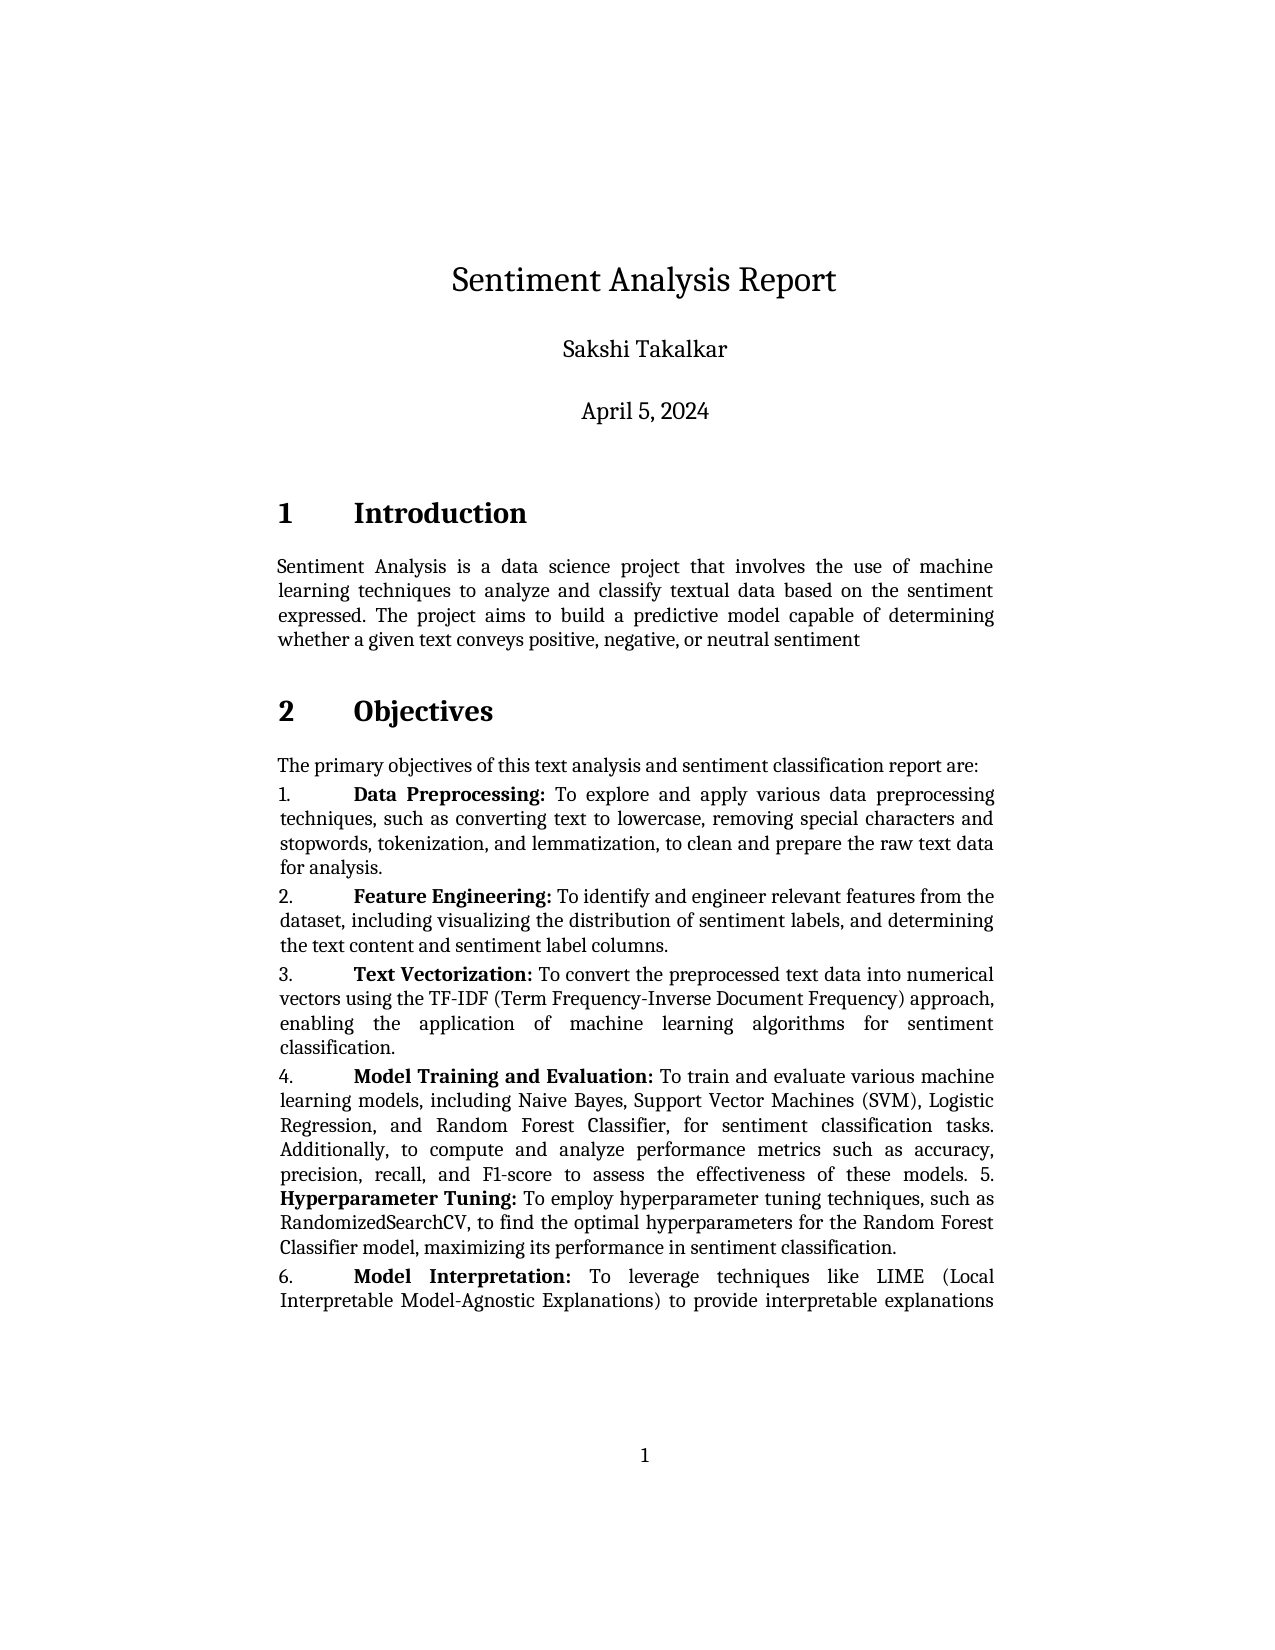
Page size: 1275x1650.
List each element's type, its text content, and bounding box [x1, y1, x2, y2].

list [279, 1264, 995, 1313]
text Sentiment Analysis is a data science project that involves the use of machine learning techniques to analyze and classify textual data based on the sentiment expressed. The project aims to build a predictive model capable of determining whether a given text conveys positive, negative, or neutral sentiment [277, 554, 995, 652]
list Data Preprocessing: To explore and apply various data preprocessing techniques, such as converting text to lowercase, removing special characters and stopwords, tokenization, and lemmatization, to clean and prepare the raw text data for analysis. [279, 782, 995, 879]
list Text Vectorization: To convert the preprocessed text data into numerical vectors using the TF-IDF (Term Frequency-Inverse Document Frequency) approach, enabling the application of machine learning algorithms for sentiment classification. [279, 962, 995, 1059]
text April 5, 2024 [279, 397, 1012, 426]
text Sakshi Takalkar [279, 335, 1012, 364]
text Sentiment Analysis Report [279, 260, 1010, 301]
list Model Training and Evaluation: To train and evaluate various machine learning models, including Naive Bayes, Support Vector Machines (SVM), Logistic Regression, and Random Forest Classifier, for sentiment classification tasks. Additionally, to compute and analyze performance metrics such as accuracy, precision, recall, and F1-score to assess the effectiveness of these models. 5. Hyperparameter Tuning: To employ hyperparameter tuning techniques, such as RandomizedSearchCV, to find the optimal hyperparameters for the Random Forest Classifier model, maximizing its performance in sentiment classification. [279, 1065, 995, 1259]
subtitle 1 Introduction [279, 496, 1012, 531]
text The primary objectives of this text analysis and sentiment classification report are: [277, 753, 1009, 777]
subtitle 2 Objectives [279, 695, 1012, 729]
list Feature Engineering: To identify and engineer relevant features from the dataset, including visualizing the distribution of sentiment labels, and determining the text content and sentiment label columns. [279, 885, 995, 957]
